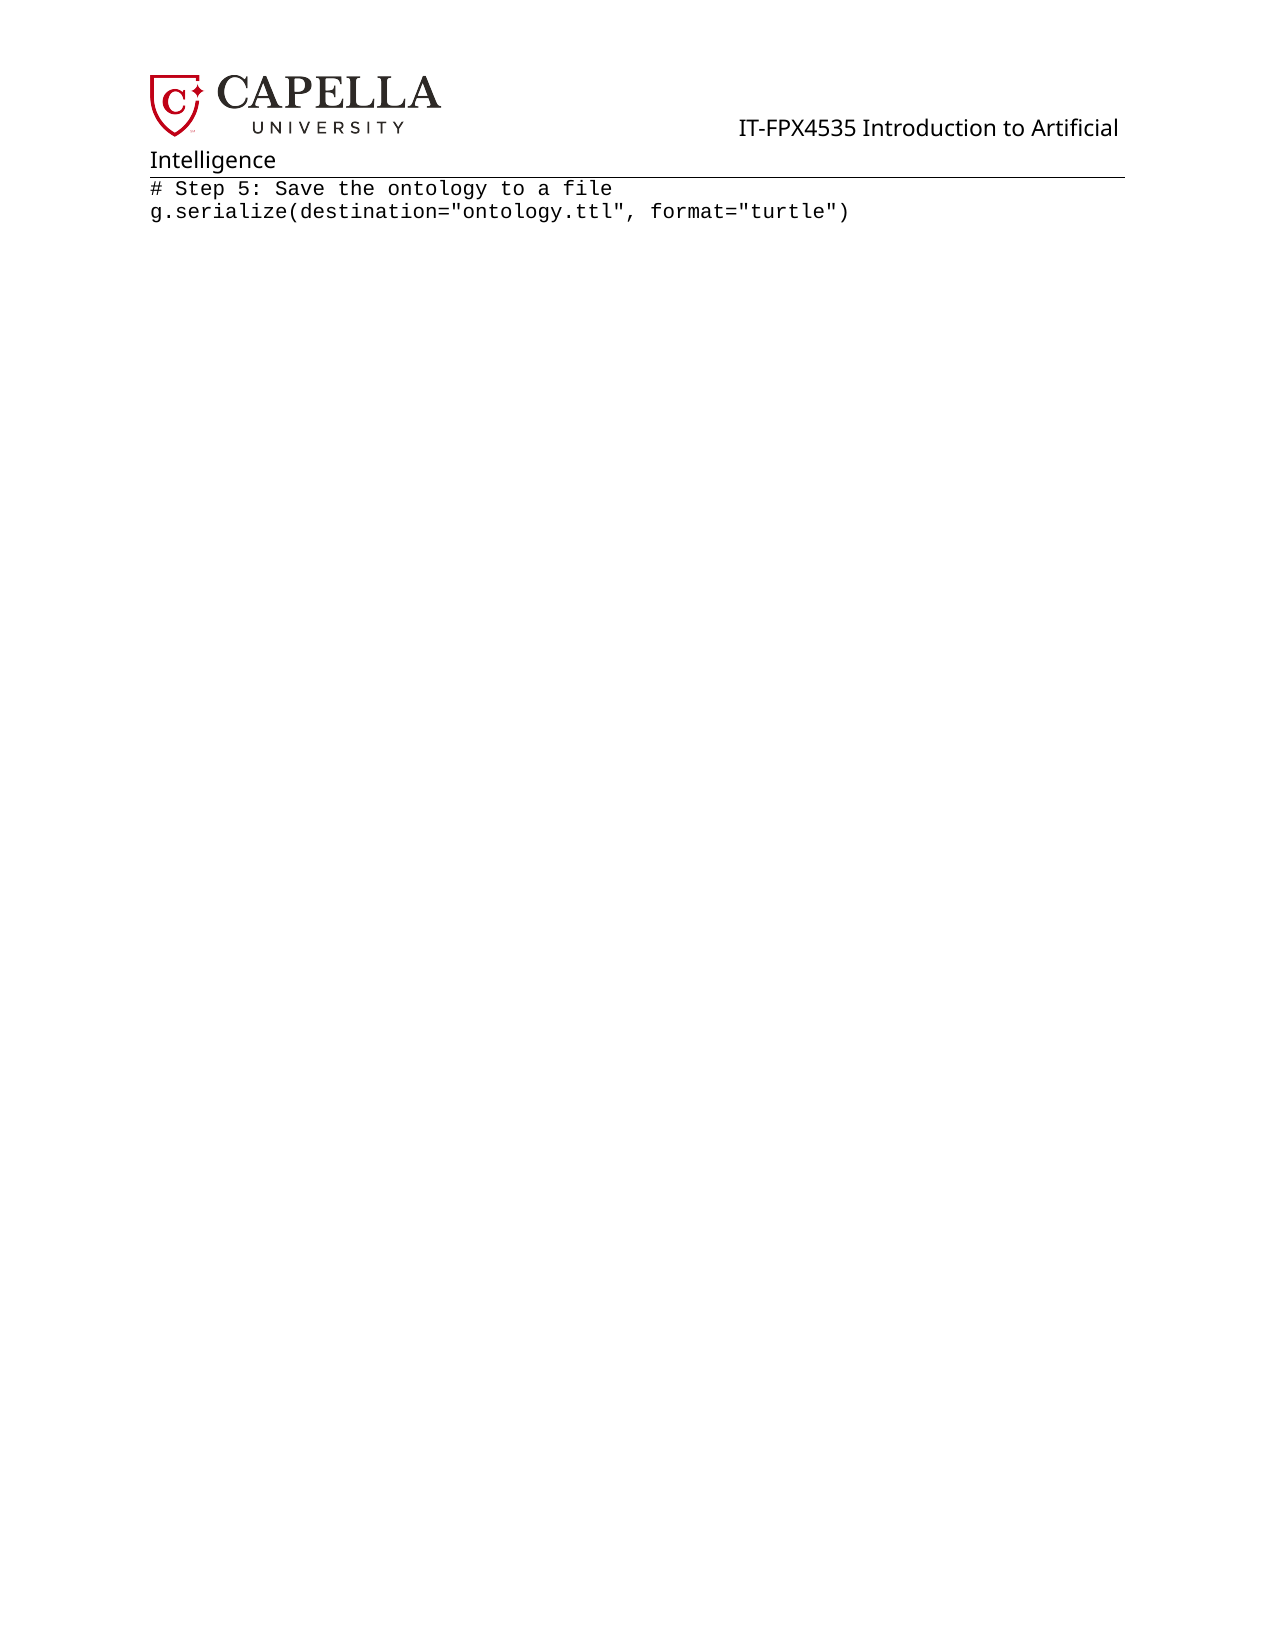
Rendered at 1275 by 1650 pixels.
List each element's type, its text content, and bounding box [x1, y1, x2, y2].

text # Step 5: Save the ontology to a file [150, 178, 1125, 202]
text g.serialize(destination="ontology.ttl", format="turtle") [150, 202, 1125, 225]
picture [150, 75, 442, 137]
